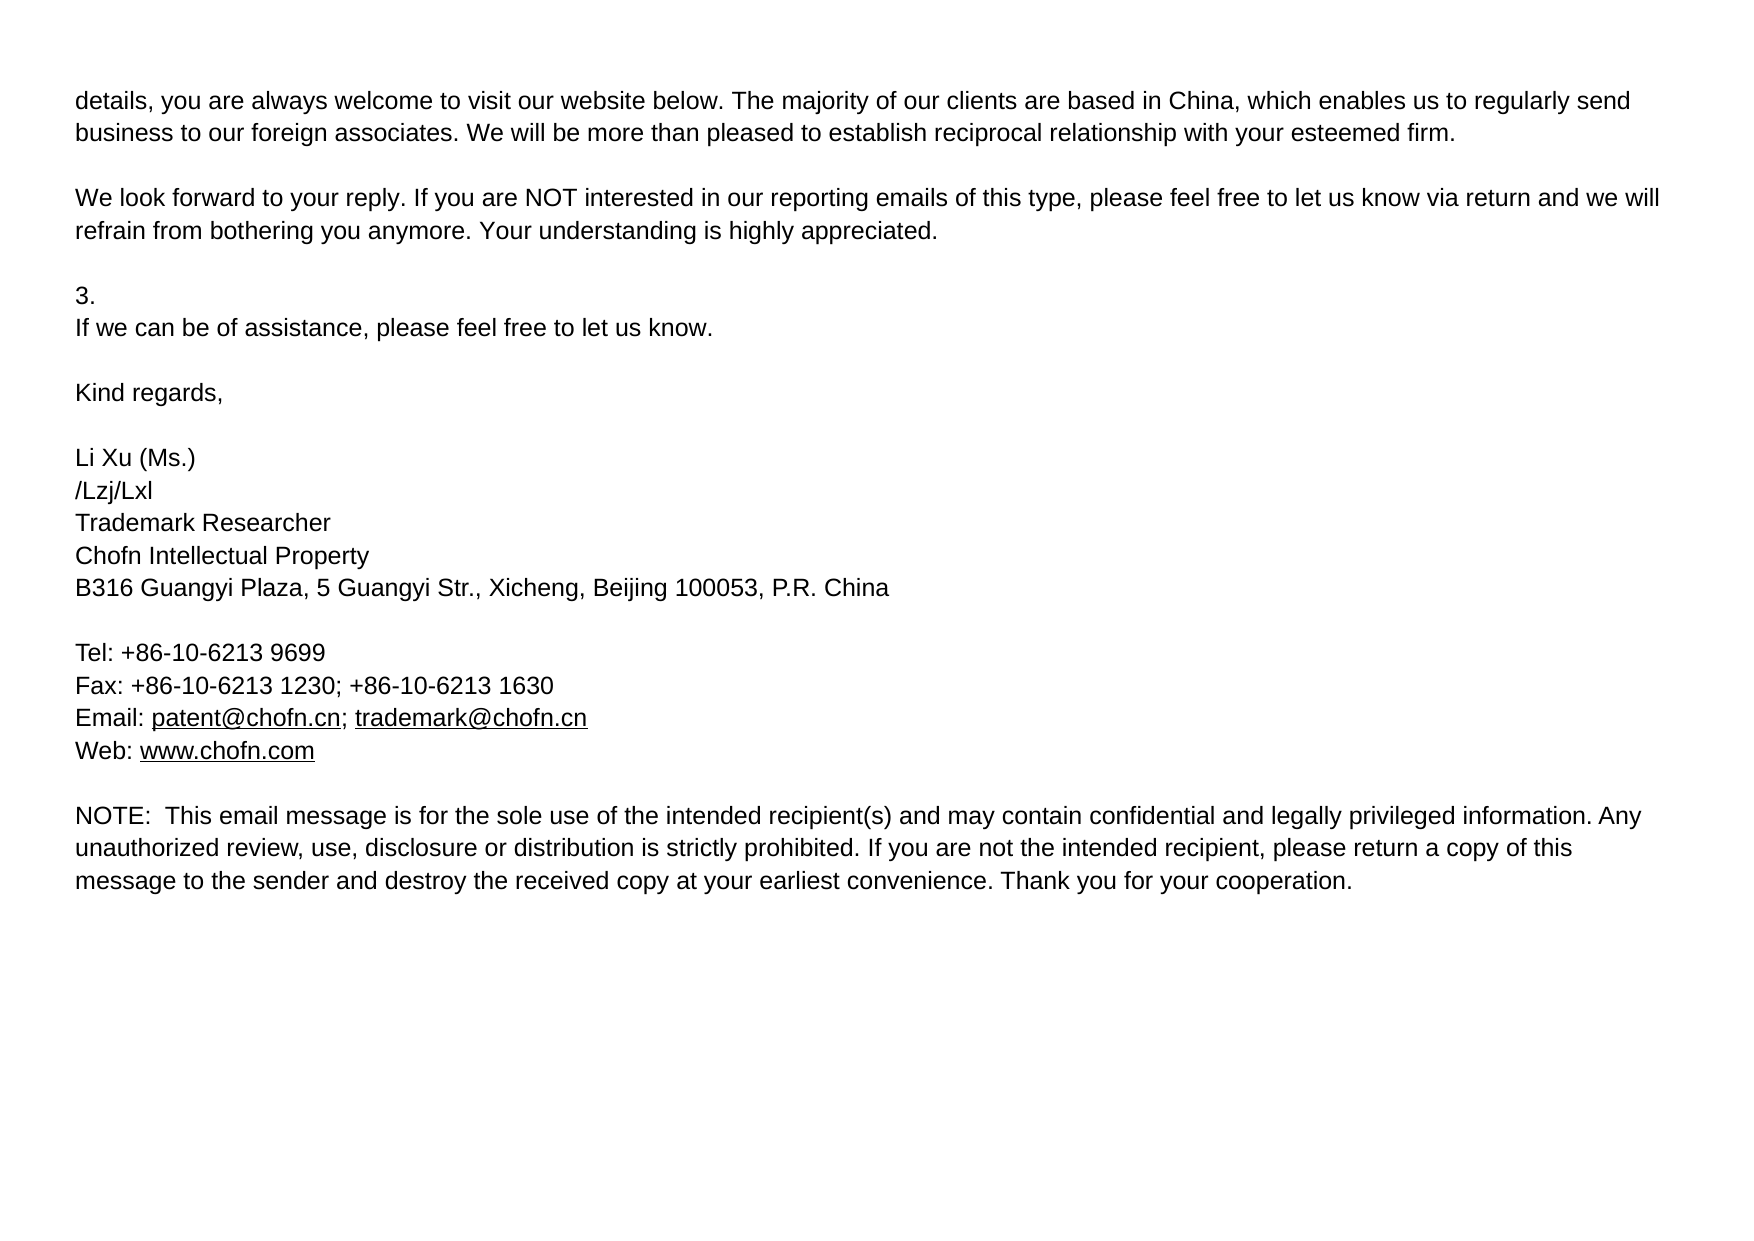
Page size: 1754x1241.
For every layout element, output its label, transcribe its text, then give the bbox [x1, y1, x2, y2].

text B316 Guangyi Plaza, 5 Guangyi Str., Xicheng, Beijing 100053, P.R. China [75, 571, 1679, 604]
text We look forward to your reply. If you are NOT interested in our reporting emails of this type, please feel free to let us know via return and we will refrain from bothering you anymore. Your understanding is highly appreciated. [75, 181, 1679, 246]
text /Lzj/Lxl [75, 474, 1679, 506]
text Web: www.chofn.com [75, 734, 1679, 766]
text 3. [75, 279, 1679, 311]
text If we can be of assistance, please feel free to let us know. [75, 311, 1679, 344]
text Email: patent@chofn.cn; trademark@chofn.cn [75, 701, 1679, 734]
text Kind regards, [75, 376, 1679, 409]
text Trademark Researcher [75, 506, 1679, 539]
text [75, 84, 1679, 149]
text Tel: +86-10-6213 9699 [75, 636, 1679, 669]
text Li Xu (Ms.) [75, 441, 1679, 474]
text Fax: +86-10-6213 1230; +86-10-6213 1630 [75, 669, 1679, 701]
text NOTE: This email message is for the sole use of the intended recipient(s) and may contain confidential and legally privileged information. Any unauthorized review, use, disclosure or distribution is strictly prohibited. If you are not the intended recipient, please return a copy of this message to the sender and destroy the received copy at your earliest convenience. Thank you for your cooperation. [75, 799, 1679, 896]
text Chofn Intellectual Property [75, 539, 1679, 571]
